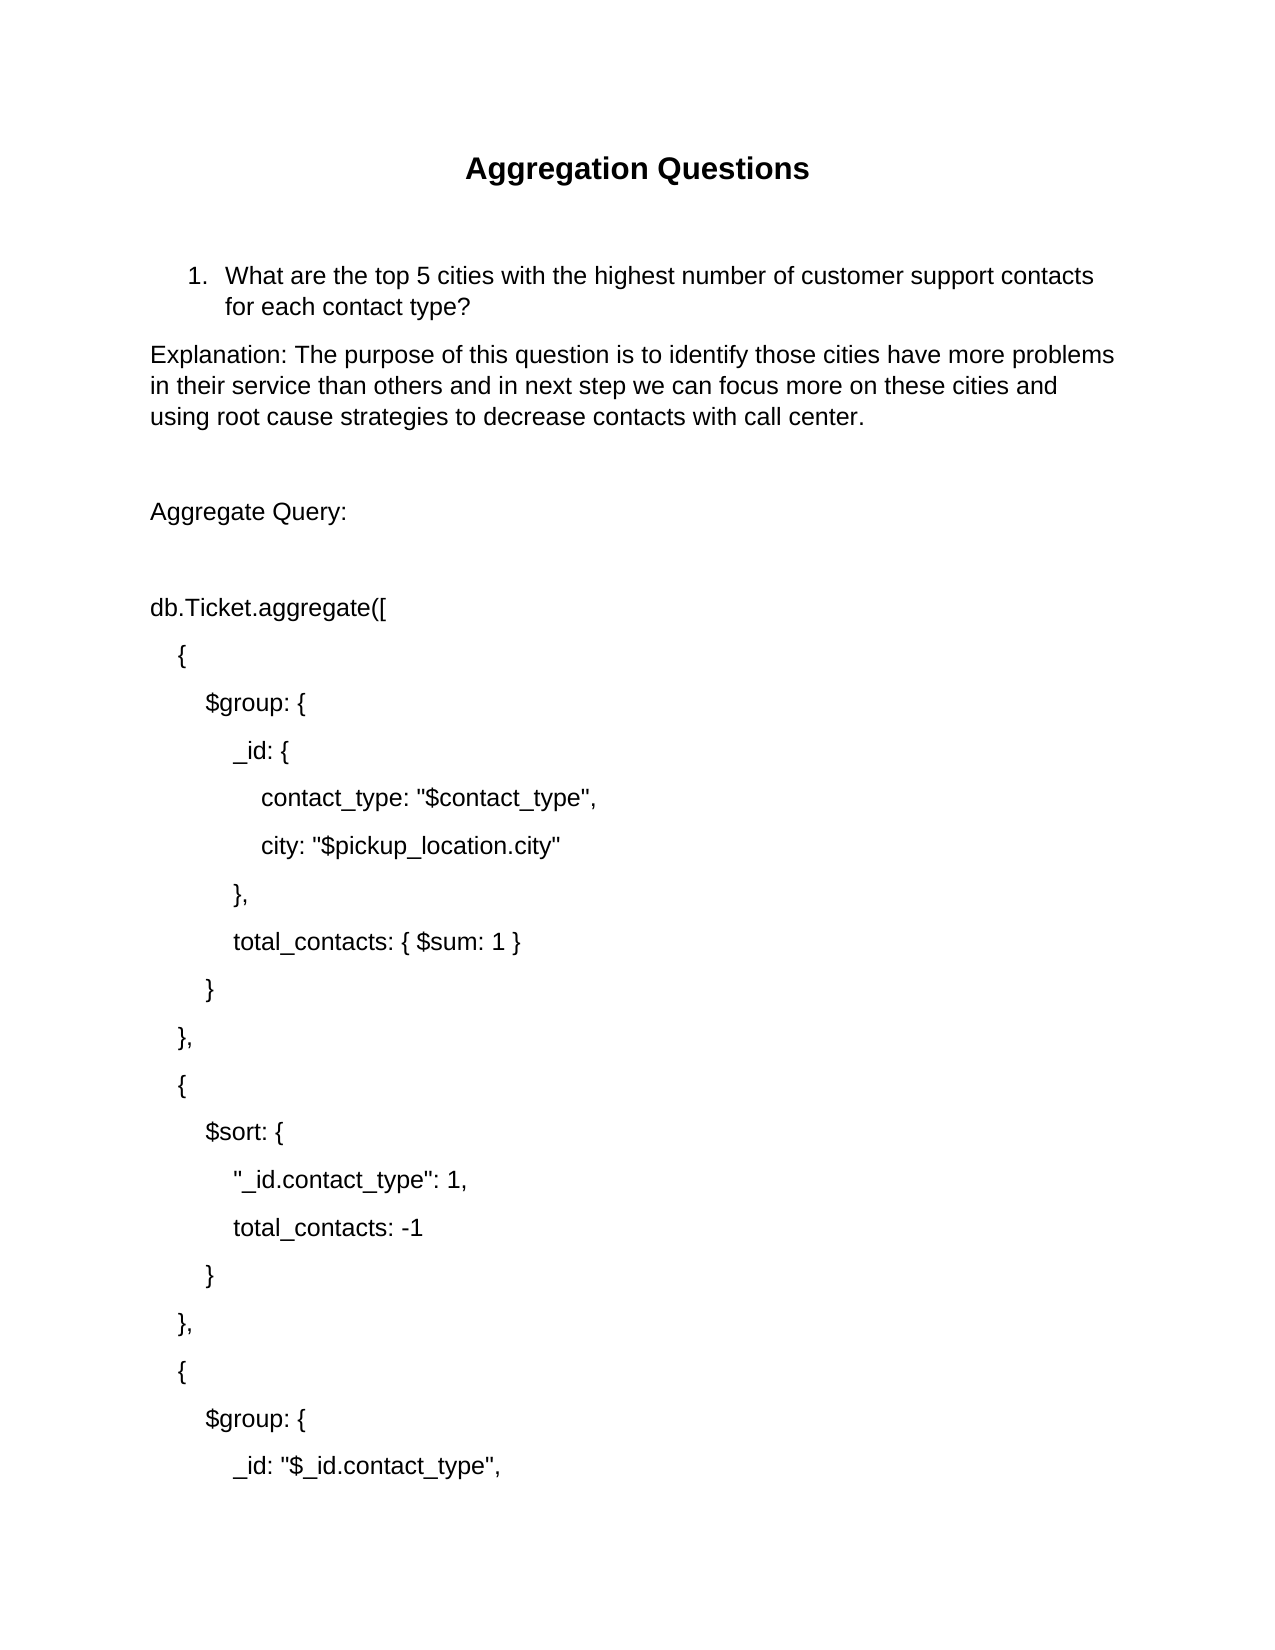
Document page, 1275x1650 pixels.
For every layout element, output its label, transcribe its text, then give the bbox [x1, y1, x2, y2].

text $sort: { [150, 1117, 1125, 1146]
text { [150, 640, 1125, 669]
text total_contacts: -1 [150, 1213, 1125, 1241]
text { [150, 1069, 1125, 1098]
text total_contacts: { $sum: 1 } [150, 926, 1125, 955]
list What are the top 5 cities with the highest number of customer support contacts for each contact type? [187, 261, 1125, 321]
text Explanation: The purpose of this question is to identify those cities have more problems in their service than others and in next step we can focus more on these cities and using root cause strategies to decrease contacts with call center. [150, 339, 1125, 430]
text $group: { [150, 688, 1125, 717]
text }, [150, 879, 1125, 907]
text $group: { [150, 1403, 1125, 1432]
text _id: "$_id.contact_type", [150, 1451, 1125, 1480]
text Aggregation Questions [150, 150, 1125, 186]
text }, [150, 1308, 1125, 1337]
text db.Ticket.aggregate([ [150, 592, 1125, 621]
text _id: { [150, 736, 1125, 764]
text } [150, 974, 1125, 1003]
text { [150, 1356, 1125, 1384]
text } [150, 1260, 1125, 1289]
text }, [150, 1022, 1125, 1051]
text Aggregate Query: [150, 497, 1125, 526]
text contact_type: "$contact_type", [150, 783, 1125, 812]
text "_id.contact_type": 1, [150, 1165, 1125, 1194]
text city: "$pickup_location.city" [150, 831, 1125, 860]
